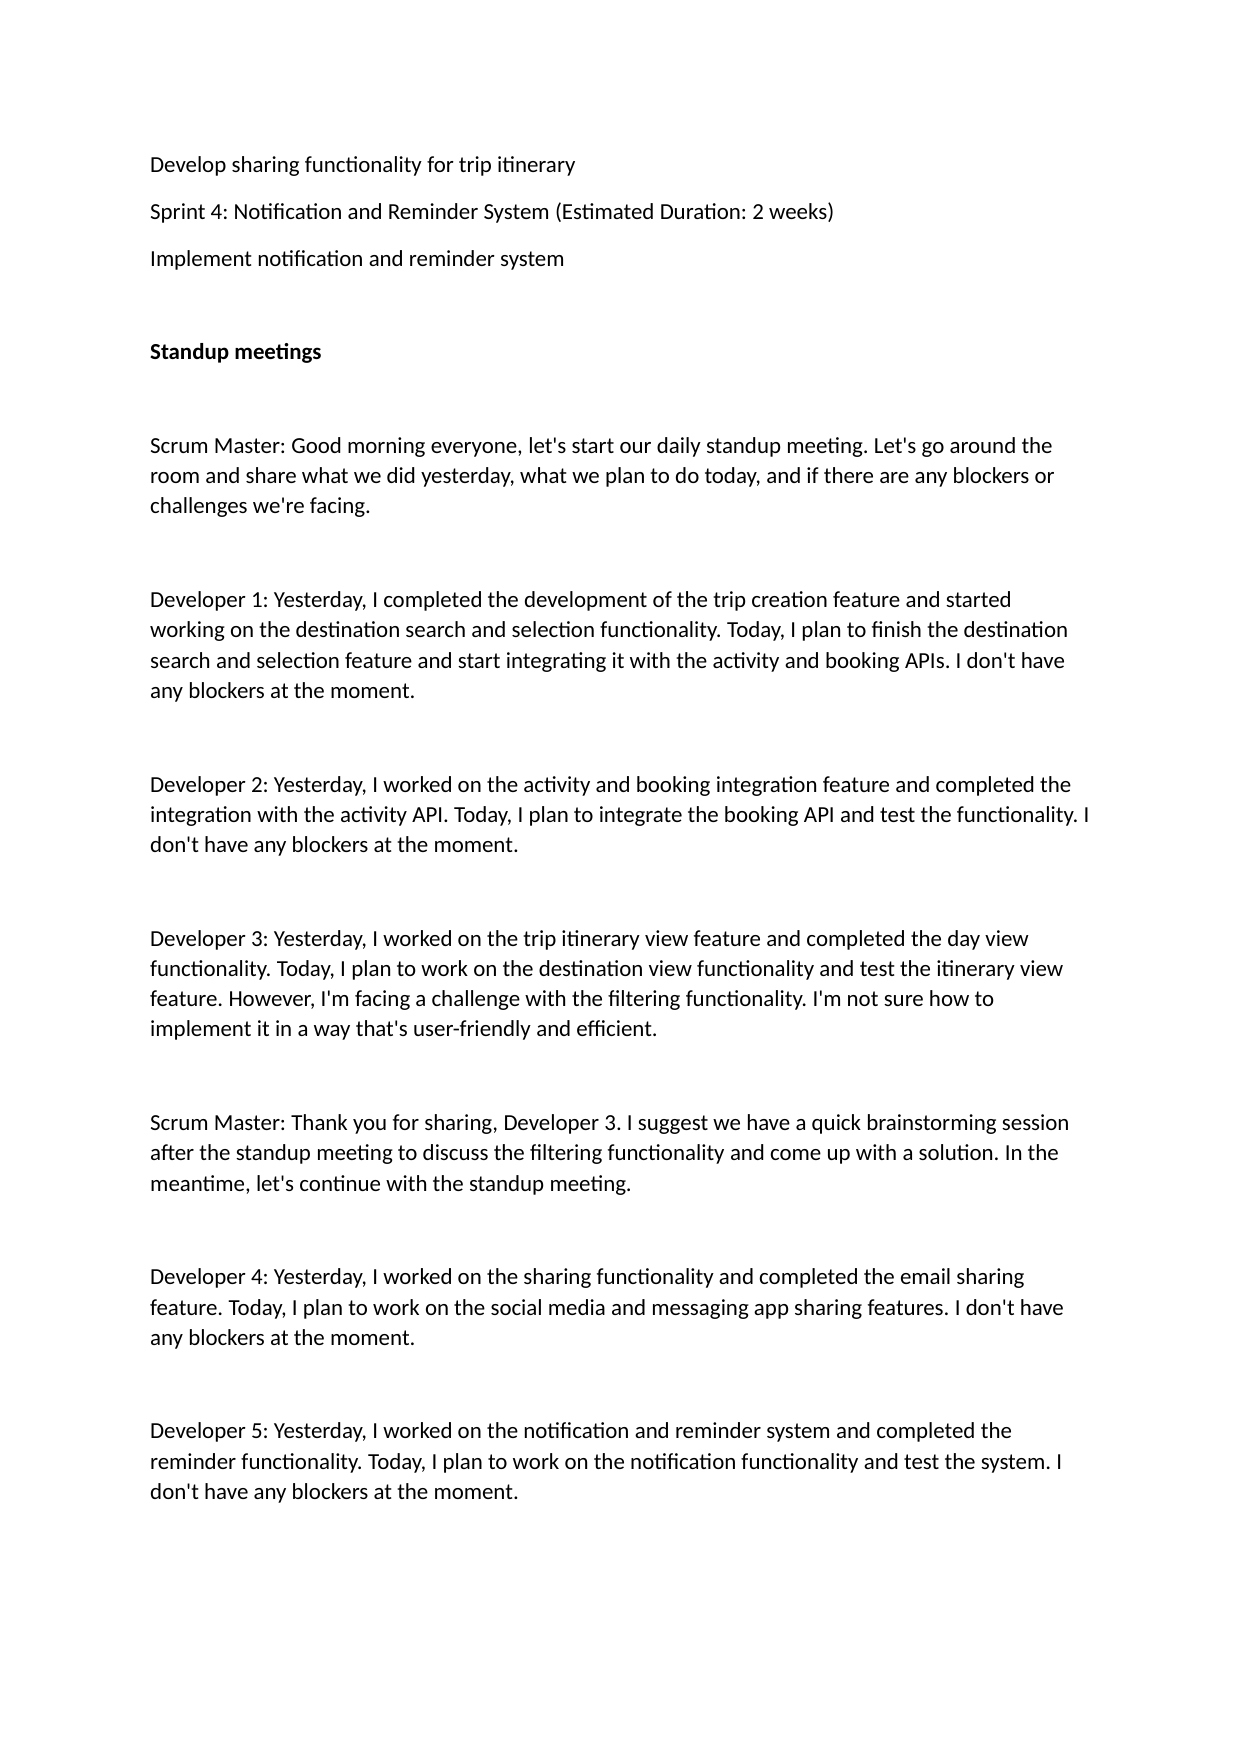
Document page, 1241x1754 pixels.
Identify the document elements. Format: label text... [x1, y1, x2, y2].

text Developer 1: Yesterday, I completed the development of the trip creation feature and started working on the destination search and selection functionality. Today, I plan to finish the destination search and selection feature and start integrating it with the activity and booking APIs. I don't have any blockers at the moment. [150, 585, 1090, 704]
text Scrum Master: Good morning everyone, let's start our daily standup meeting. Let's go around the room and share what we did yesterday, what we plan to do today, and if there are any blockers or challenges we're facing. [150, 431, 1090, 520]
text Developer 3: Yesterday, I worked on the trip itinerary view feature and completed the day view functionality. Today, I plan to work on the destination view functionality and test the itinerary view feature. However, I'm facing a challenge with the filtering functionality. I'm not sure how to implement it in a way that's user-friendly and efficient. [150, 924, 1090, 1043]
text Developer 2: Yesterday, I worked on the activity and booking integration feature and completed the integration with the activity API. Today, I plan to integrate the booking API and test the functionality. I don't have any blockers at the moment. [150, 770, 1090, 858]
text Scrum Master: Thank you for sharing, Developer 3. I suggest we have a quick brainstorming session after the standup meeting to discuss the filtering functionality and come up with a solution. In the meantime, let's continue with the standup meeting. [150, 1108, 1090, 1197]
text Sprint 4: Notification and Reminder System (Estimated Duration: 2 weeks) [150, 197, 1090, 225]
text Developer 4: Yesterday, I worked on the sharing functionality and completed the email sharing feature. Today, I plan to work on the social media and messaging app sharing features. I don't have any blockers at the moment. [150, 1262, 1090, 1351]
text Developer 5: Yesterday, I worked on the notification and reminder system and completed the reminder functionality. Today, I plan to work on the notification functionality and test the system. I don't have any blockers at the moment. [150, 1417, 1090, 1505]
text Standup meetings [150, 337, 1090, 366]
text Develop sharing functionality for trip itinerary [150, 150, 1090, 178]
text Implement notification and reminder system [150, 244, 1090, 272]
